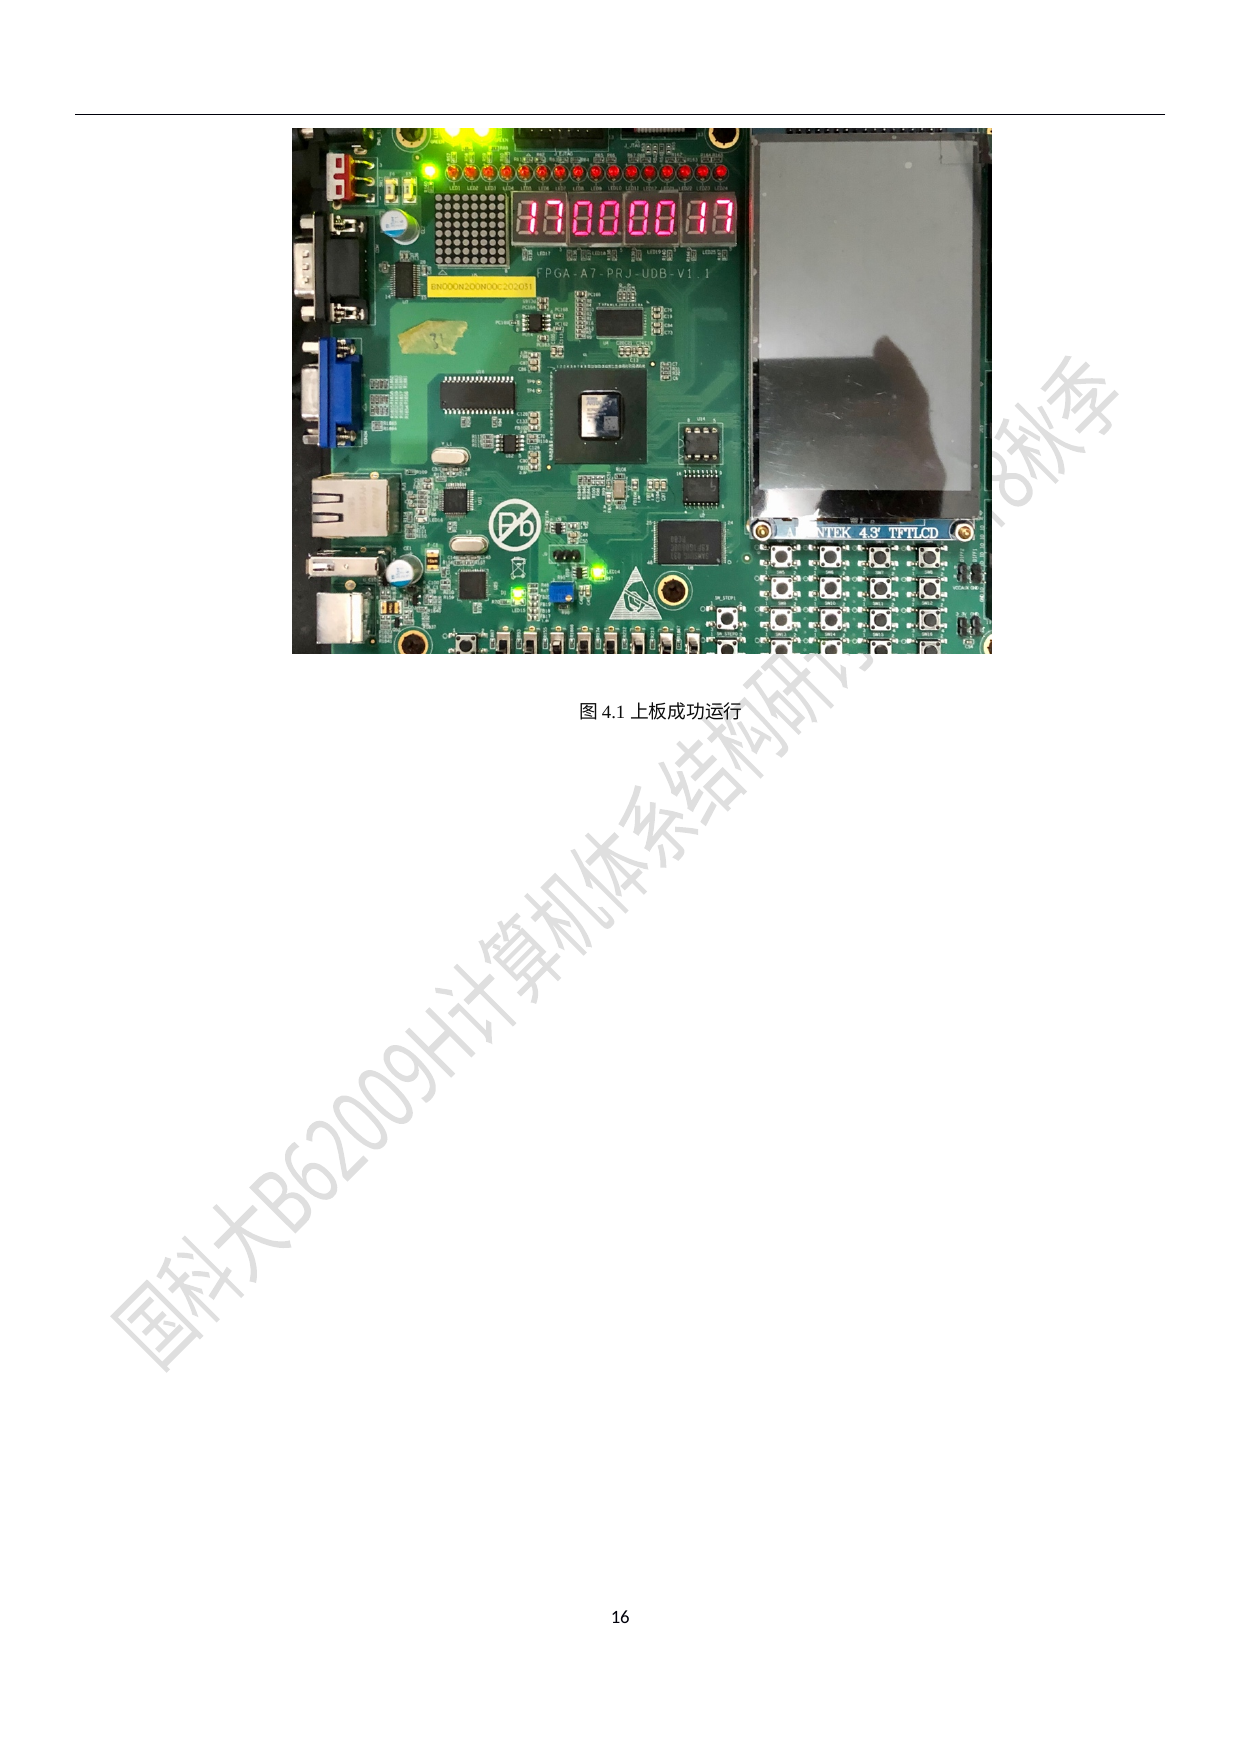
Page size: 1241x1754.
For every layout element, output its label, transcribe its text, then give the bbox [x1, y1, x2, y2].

picture [292, 128, 992, 654]
text 图4.1 上板成功运行 [119, 694, 1165, 727]
